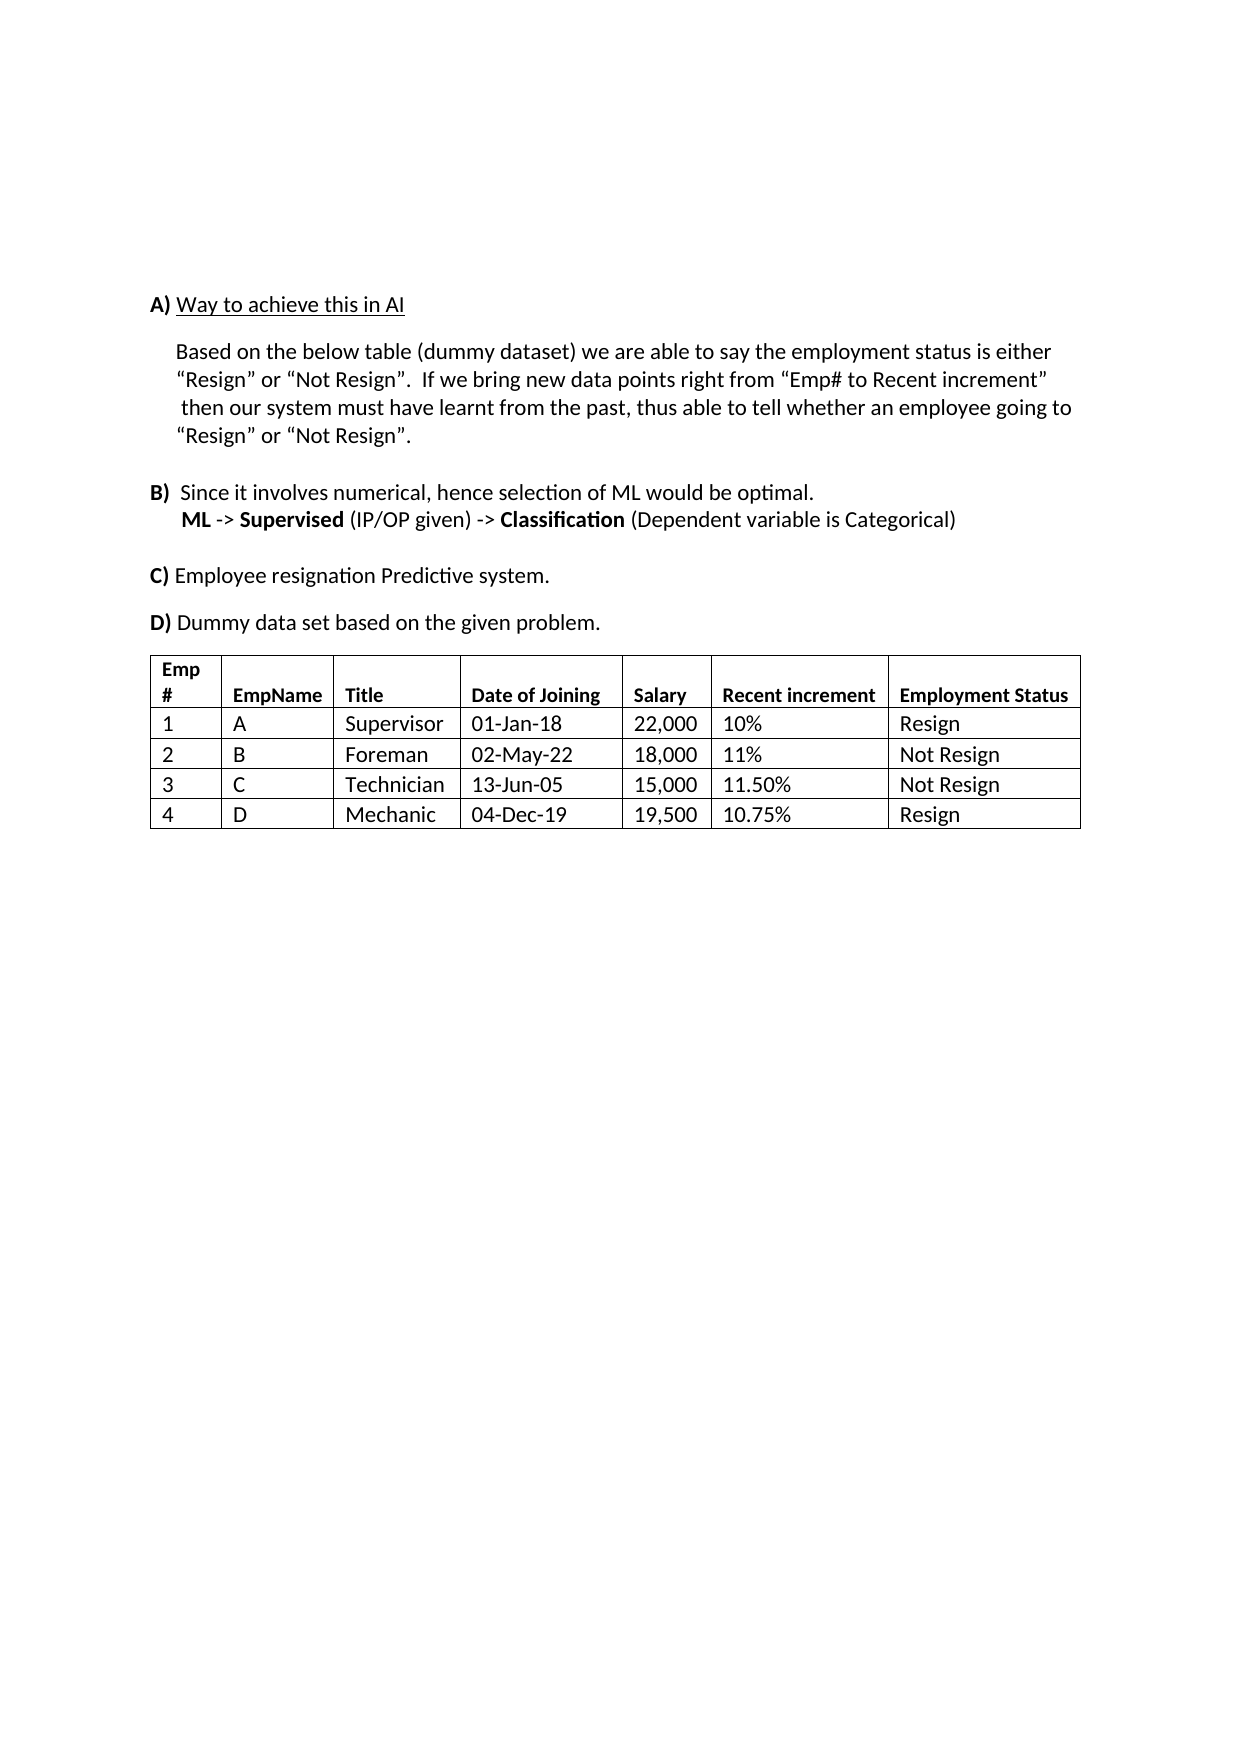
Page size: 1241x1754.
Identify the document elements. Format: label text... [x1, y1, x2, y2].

table_cell 15,000 [623, 769, 711, 798]
text “Resign” or “Not Resign”. If we bring new data points right from “Emp# to Recent increment” [150, 366, 1090, 393]
table_cell 3 [151, 769, 221, 798]
table_header Title [334, 656, 460, 707]
table_cell Foreman [334, 739, 460, 768]
table_cell 4 [151, 799, 221, 828]
table_cell 04-Dec-19 [461, 799, 622, 828]
table_cell Not Resign [889, 739, 1080, 768]
table_cell Not Resign [889, 769, 1080, 798]
table_cell Supervisor [334, 708, 460, 737]
text B) Since it involves numerical, hence selection of ML would be optimal. [150, 478, 1090, 506]
table_cell B [222, 739, 333, 768]
table_header Salary [623, 656, 711, 707]
text then our system must have learnt from the past, thus able to tell whether an employee going to [150, 393, 1090, 422]
table_cell 11.50% [712, 769, 888, 798]
table_cell A [222, 708, 333, 737]
text “Resign” or “Not Resign”. [150, 422, 1090, 449]
table_cell C [222, 769, 333, 798]
table_cell Resign [889, 799, 1080, 828]
table_cell 13-Jun-05 [461, 769, 622, 798]
table_cell 02-May-22 [461, 739, 622, 768]
table_cell 10.75% [712, 799, 888, 828]
table_cell D [222, 799, 333, 828]
table_header EmpName [222, 656, 333, 707]
table_header Employment Status [889, 656, 1080, 707]
text A) Way to achieve this in AI [150, 291, 1090, 319]
table_cell 18,000 [623, 739, 711, 768]
table_cell 22,000 [623, 708, 711, 737]
table_cell 10% [712, 708, 888, 737]
table_cell Resign [889, 708, 1080, 737]
table_cell 1 [151, 708, 221, 737]
text D) Dummy data set based on the given problem. [150, 608, 1090, 637]
table_cell 19,500 [623, 799, 711, 828]
table_cell Technician [334, 769, 460, 798]
table_cell Mechanic [334, 799, 460, 828]
table_header Recent increment [712, 656, 888, 707]
table_cell 2 [151, 739, 221, 768]
table_header Date of Joining [461, 656, 622, 707]
text ML -> Supervised (IP/OP given) -> Classification (Dependent variable is Categorical) [150, 506, 1090, 534]
text Based on the below table (dummy dataset) we are able to say the employment status is either [150, 337, 1090, 366]
table_header Emp# [151, 656, 221, 707]
table_cell 01-Jan-18 [461, 708, 622, 737]
text C) Employee resignation Predictive system. [150, 562, 1090, 590]
table_cell 11% [712, 739, 888, 768]
